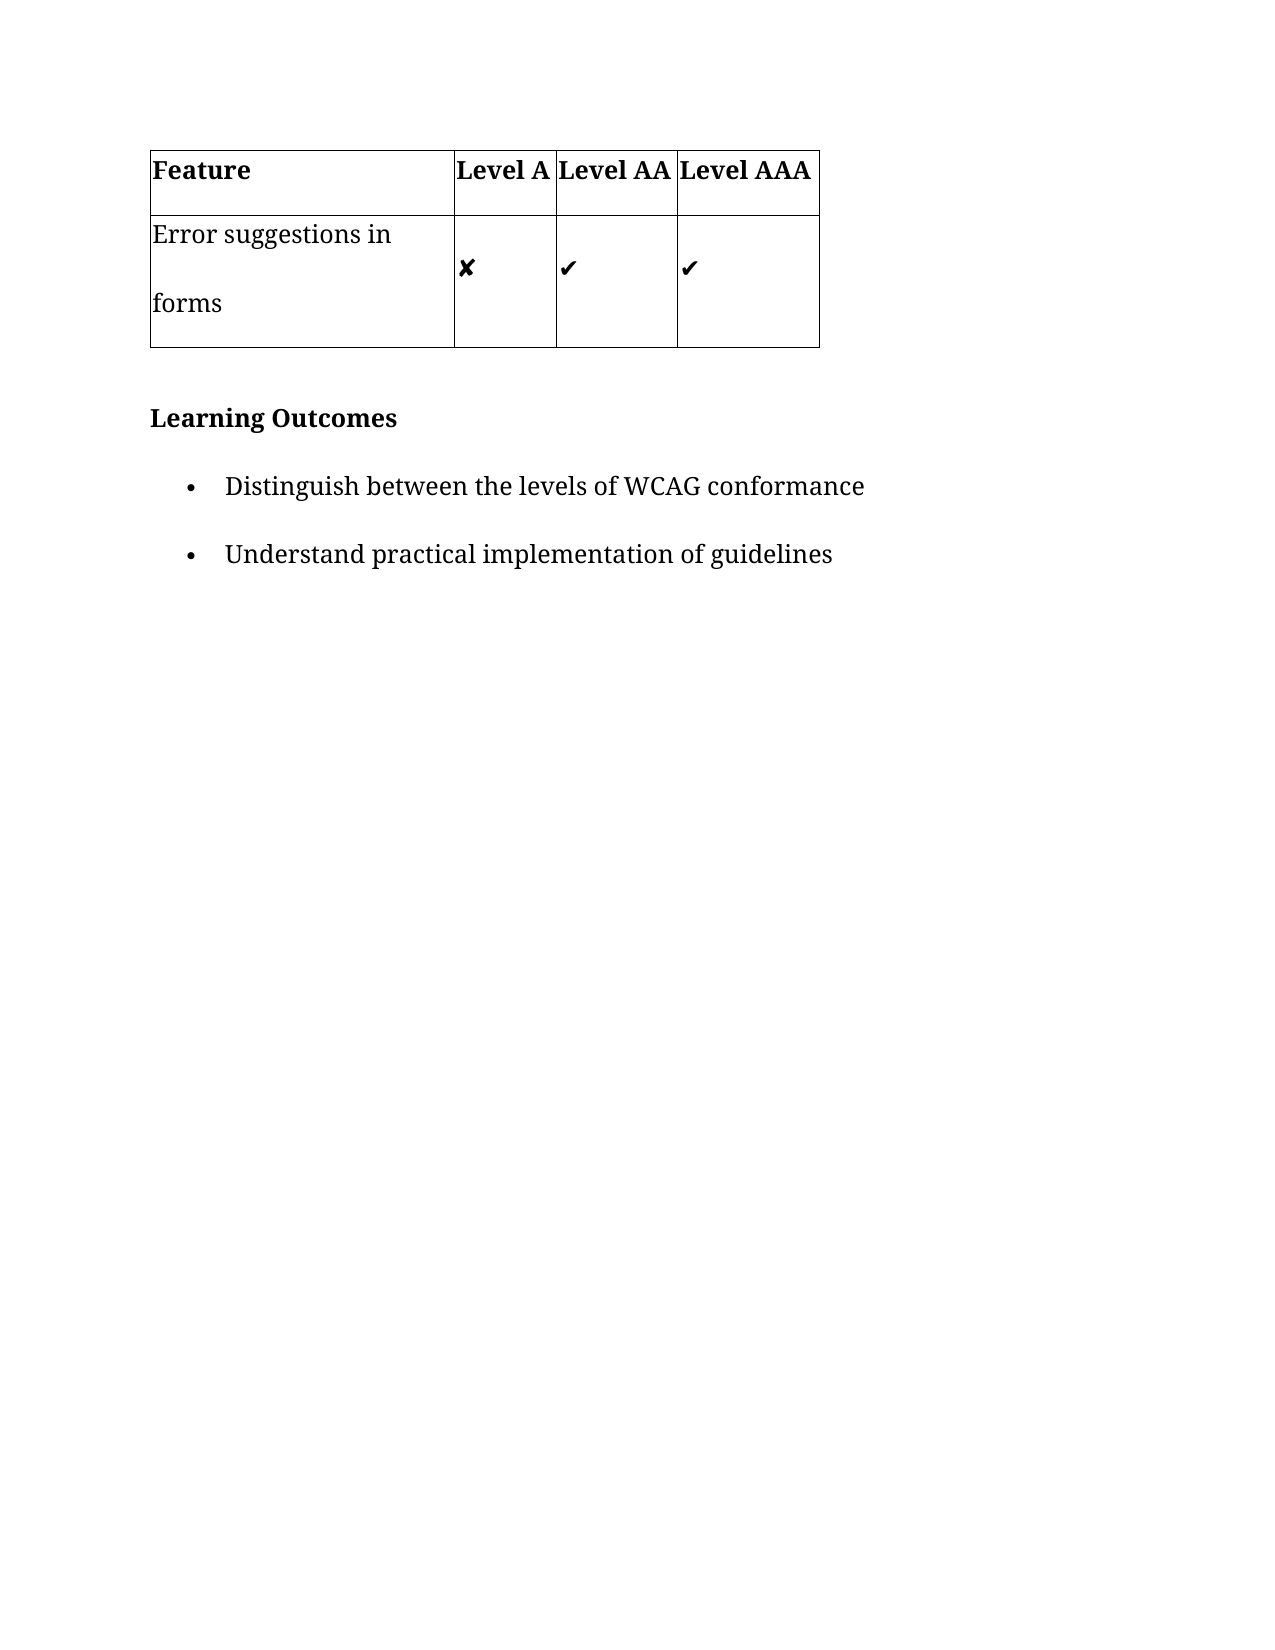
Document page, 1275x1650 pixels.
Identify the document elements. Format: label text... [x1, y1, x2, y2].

table_header Level AAA [678, 151, 819, 214]
list Understand practical implementation of guidelines [187, 537, 1137, 571]
table_header Level AA [557, 151, 677, 214]
table_cell Error suggestions in forms [151, 216, 454, 347]
list Distinguish between the levels of WCAG conformance [187, 469, 1137, 503]
table_cell ✔ [678, 216, 819, 347]
text Learning Outcomes [150, 401, 1137, 435]
table_cell ✘ [455, 216, 556, 347]
table_header Level A [455, 151, 556, 214]
table_header Feature [151, 151, 454, 214]
table_cell ✔ [557, 216, 677, 347]
